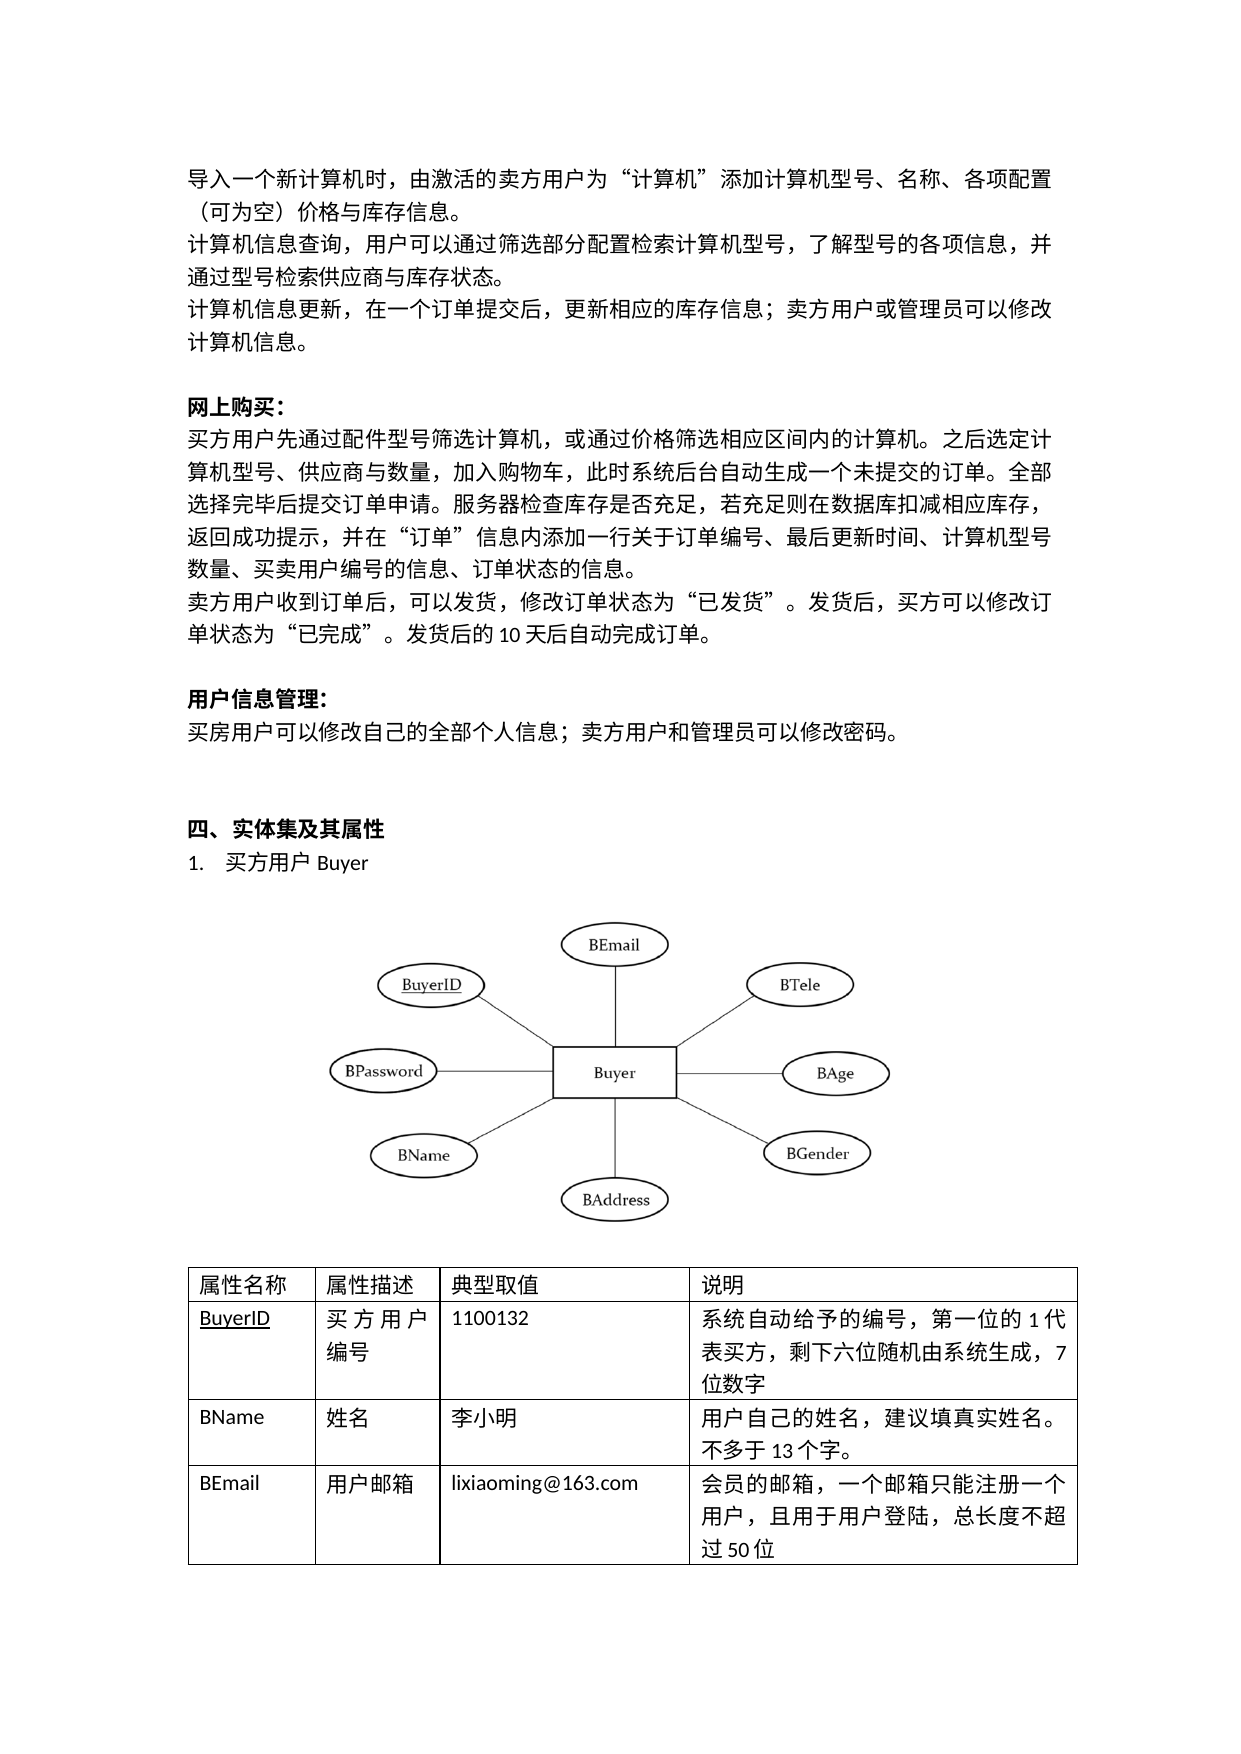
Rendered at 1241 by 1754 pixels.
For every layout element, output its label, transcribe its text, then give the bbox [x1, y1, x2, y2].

text 用户信息管理： [187, 682, 1053, 714]
table_cell lixiaoming@163.com [441, 1466, 689, 1564]
table_cell 系统自动给予的编号，第一位的1代表买方，剩下六位随机由系统生成，7位数字 [690, 1302, 1077, 1399]
text 计算机信息查询，用户可以通过筛选部分配置检索计算机型号，了解型号的各项信息，并通过型号检索供应商与库存状态。 [187, 227, 1053, 292]
table_cell BEmail [189, 1466, 315, 1564]
text 买房用户可以修改自己的全部个人信息；卖方用户和管理员可以修改密码。 [187, 714, 1053, 747]
table_cell BName [189, 1400, 315, 1465]
table_header 属性描述 [316, 1268, 439, 1301]
table_cell 用户自己的姓名，建议填真实姓名。不多于13个字。 [690, 1400, 1077, 1465]
text 计算机信息更新，在一个订单提交后，更新相应的库存信息；卖方用户或管理员可以修改计算机信息。 [187, 292, 1053, 357]
text 网上购买： [187, 389, 1053, 422]
table_cell 姓名 [316, 1400, 439, 1465]
table_cell 用户邮箱 [316, 1466, 439, 1564]
table_cell 李小明 [441, 1400, 689, 1465]
table_cell BuyerID [189, 1302, 315, 1399]
table_header 属性名称 [189, 1268, 315, 1301]
table_cell 买方用户编号 [316, 1302, 439, 1399]
list 买方用户Buyer [187, 844, 1053, 877]
table_header 说明 [690, 1268, 1077, 1301]
picture [308, 885, 928, 1248]
text 卖方用户收到订单后，可以发货，修改订单状态为“已发货”。发货后，买方可以修改订单状态为“已完成”。发货后的10天后自动完成订单。 [187, 584, 1053, 649]
list 实体集及其属性 [187, 812, 1053, 844]
text 导入一个新计算机时，由激活的卖方用户为“计算机”添加计算机型号、名称、各项配置（可为空）价格与库存信息。 [187, 162, 1053, 227]
table_cell 1100132 [441, 1302, 689, 1399]
text 买方用户先通过配件型号筛选计算机，或通过价格筛选相应区间内的计算机。之后选定计算机型号、供应商与数量，加入购物车，此时系统后台自动生成一个未提交的订单。全部选择完毕后提交订单申请。服务器检查库存是否充足，若充足则在数据库扣减相应库存，返回成功提示，并在“订单”信息内添加一行关于订单编号、最后更新时间、计算机型号、数量、买卖用户编号的信息、订单状态的信息。 [187, 422, 1053, 584]
table_header 典型取值 [441, 1268, 689, 1301]
table_cell 会员的邮箱，一个邮箱只能注册一个用户，且用于用户登陆，总长度不超过50位 [690, 1466, 1077, 1564]
